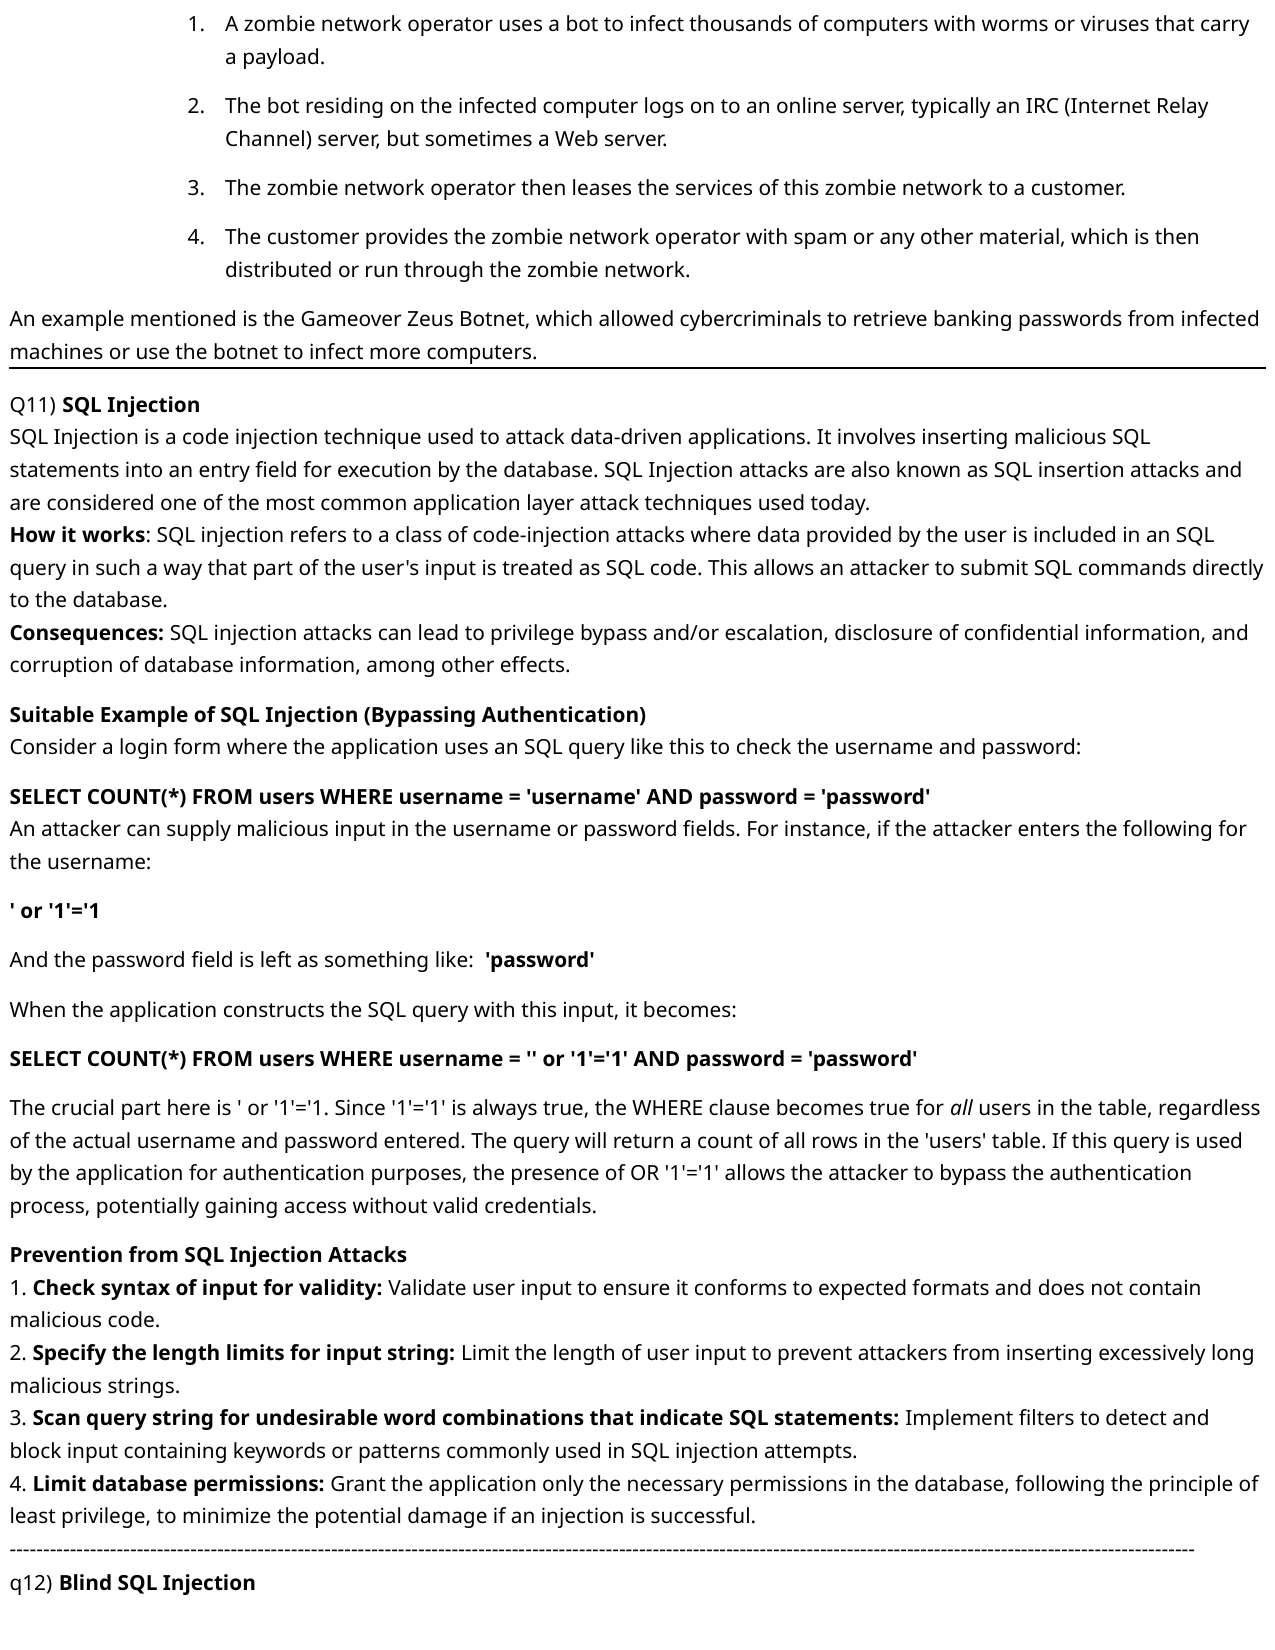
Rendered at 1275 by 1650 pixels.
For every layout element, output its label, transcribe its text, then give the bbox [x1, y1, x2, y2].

text SELECT COUNT(*) FROM users WHERE username = 'username' AND password = 'password' An attacker can supply malicious input in the username or password fields. For instance, if the attacker enters the following for the username: [9, 782, 1266, 875]
text SELECT COUNT(*) FROM users WHERE username = '' or '1'='1' AND password = 'password' [9, 1044, 1266, 1072]
list The zombie network operator then leases the services of this zombie network to a customer. [187, 173, 1266, 202]
text The crucial part here is ' or '1'='1. Since '1'='1' is always true, the WHERE clause becomes true for all users in the table, regardless of the actual username and password entered. The query will return a count of all rows in the 'users' table. If this query is used by the application for authentication purposes, the presence of OR '1'='1' allows the attacker to bypass the authentication process, potentially gaining access without valid credentials. [9, 1093, 1266, 1219]
text Prevention from SQL Injection Attacks 1. Check syntax of input for validity: Validate user input to ensure it conforms to expected formats and does not contain malicious code. 2. Specify the length limits for input string: Limit the length of user input to prevent attackers from inserting excessively long malicious strings. 3. Scan query string for undesirable word combinations that indicate SQL statements: Implement filters to detect and block input containing keywords or patterns commonly used in SQL injection attempts. 4. Limit database permissions: Grant the application only the necessary permissions in the database, following the principle of least privilege, to minimize the potential damage if an injection is successful. --------------------------------------------------------------------------------------------------------------------------------------------------------------------------------- q12) Blind SQL Injection [9, 1240, 1266, 1596]
list The customer provides the zombie network operator with spam or any other material, which is then distributed or run through the zombie network. [187, 222, 1266, 283]
text An example mentioned is the Gameover Zeus Botnet, which allowed cybercriminals to retrieve banking passwords from infected machines or use the botnet to infect more computers. [9, 304, 1266, 367]
list A zombie network operator uses a bot to infect thousands of computers with worms or viruses that carry a payload. [187, 9, 1266, 70]
text Suitable Example of SQL Injection (Bypassing Authentication) Consider a login form where the application uses an SQL query like this to check the username and password: [9, 700, 1266, 761]
text ' or '1'='1 [9, 896, 1266, 925]
text When the application constructs the SQL query with this input, it becomes: [9, 995, 1266, 1023]
text And the password field is left as something like: 'password' [9, 946, 1266, 974]
list The bot residing on the infected computer logs on to an online server, typically an IRC (Internet Relay Channel) server, but sometimes a Web server. [187, 91, 1266, 152]
text Q11) SQL Injection SQL Injection is a code injection technique used to attack data-driven applications. It involves inserting malicious SQL statements into an entry field for execution by the database. SQL Injection attacks are also known as SQL insertion attacks and are considered one of the most common application layer attack techniques used today. How it works: SQL injection refers to a class of code-injection attacks where data provided by the user is included in an SQL query in such a way that part of the user's input is treated as SQL code. This allows an attacker to submit SQL commands directly to the database. Consequences: SQL injection attacks can lead to privilege bypass and/or escalation, disclosure of confidential information, and corruption of database information, among other effects. [9, 390, 1266, 679]
